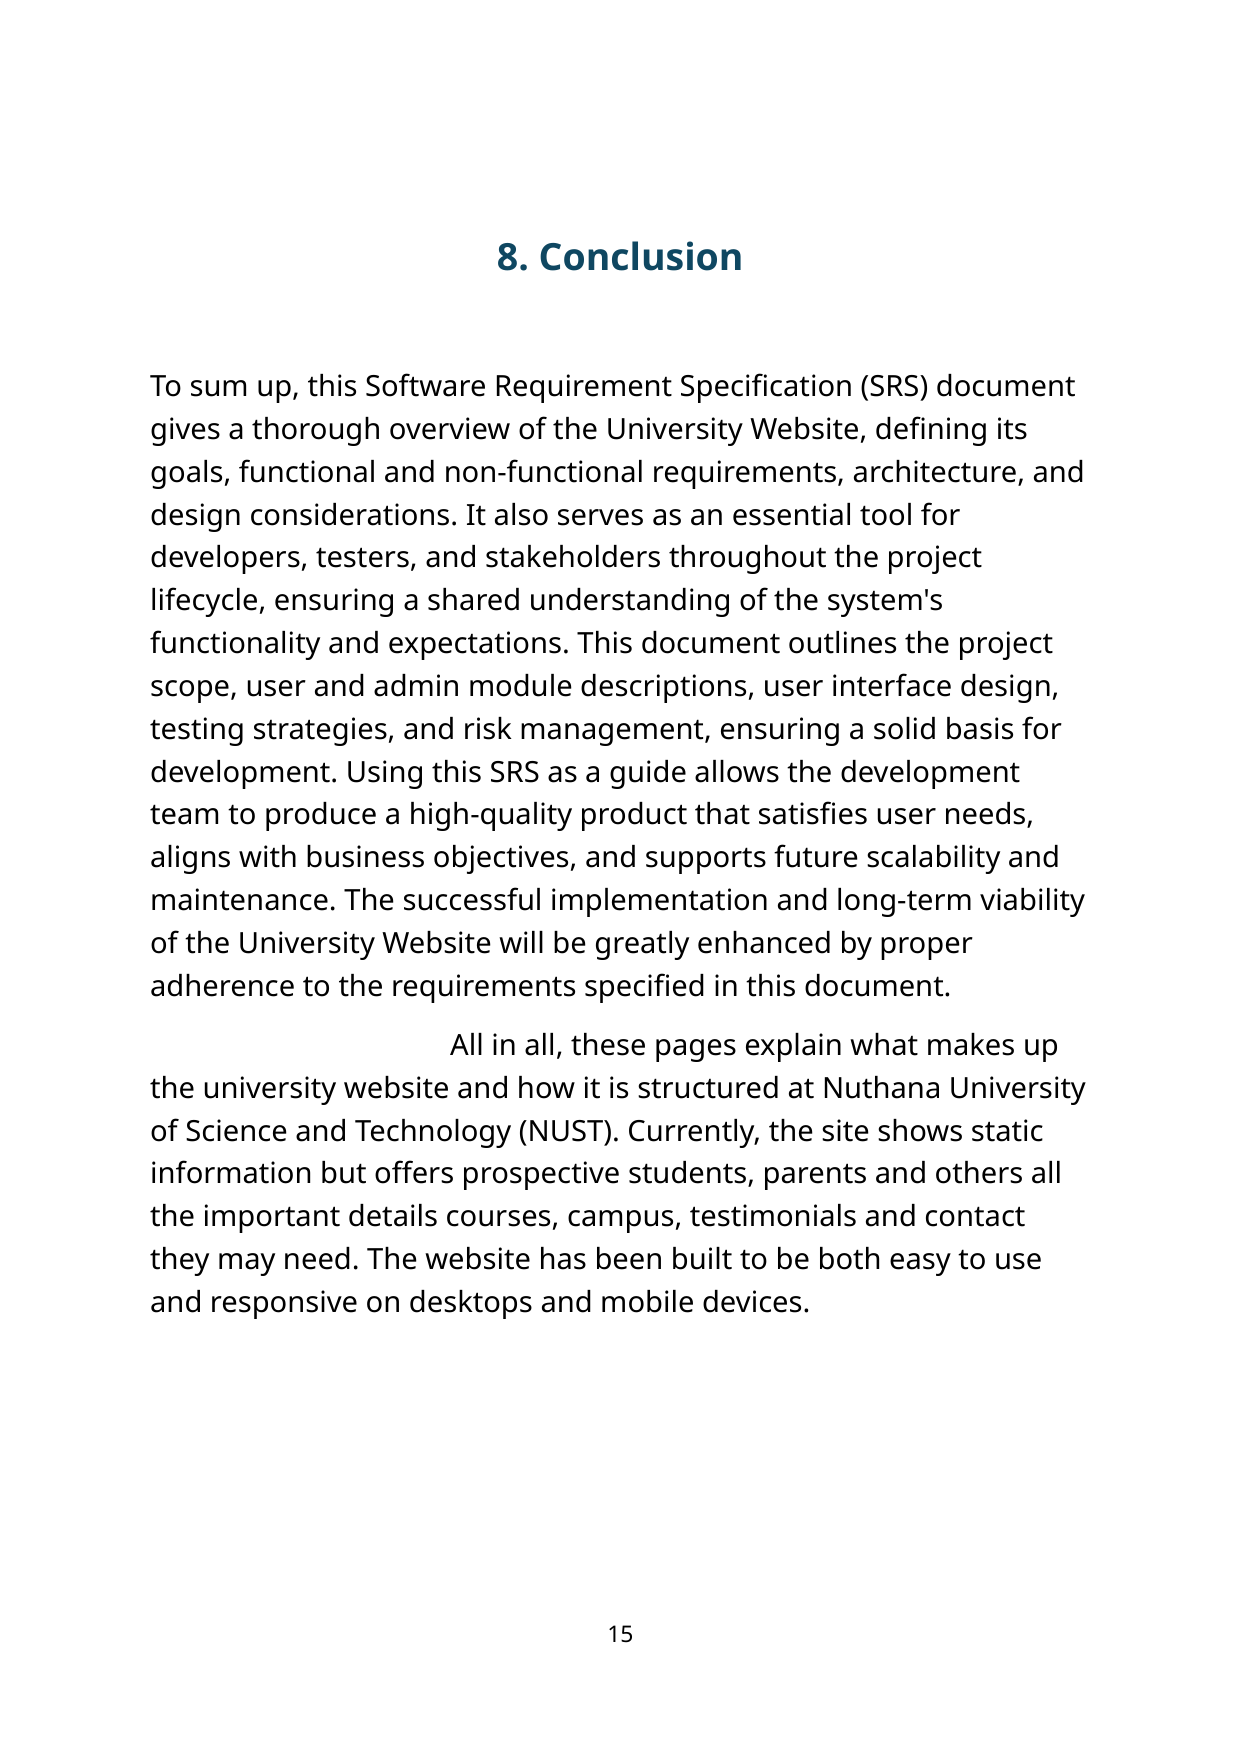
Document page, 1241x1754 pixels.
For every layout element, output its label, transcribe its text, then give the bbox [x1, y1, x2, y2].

text All in all, these pages explain what makes up the university website and how it is structured at Nuthana University of Science and Technology (NUST). Currently, the site shows static information but offers prospective students, parents and others all the important details courses, campus, testimonials and contact they may need. The website has been built to be both easy to use and responsive on desktops and mobile devices. [150, 1024, 1090, 1321]
text To sum up, this Software Requirement Specification (SRS) document gives a thorough overview of the University Website, defining its goals, functional and non-functional requirements, architecture, and design considerations. It also serves as an essential tool for developers, testers, and stakeholders throughout the project lifecycle, ensuring a shared understanding of the system's functionality and expectations. This document outlines the project scope, user and admin module descriptions, user interface design, testing strategies, and risk management, ensuring a solid basis for development. Using this SRS as a guide allows the development team to produce a high-quality product that satisfies user needs, aligns with business objectives, and supports future scalability and maintenance. The successful implementation and long-term viability of the University Website will be greatly enhanced by proper adherence to the requirements specified in this document. [150, 366, 1090, 1004]
subtitle 8. Conclusion [150, 230, 1090, 281]
